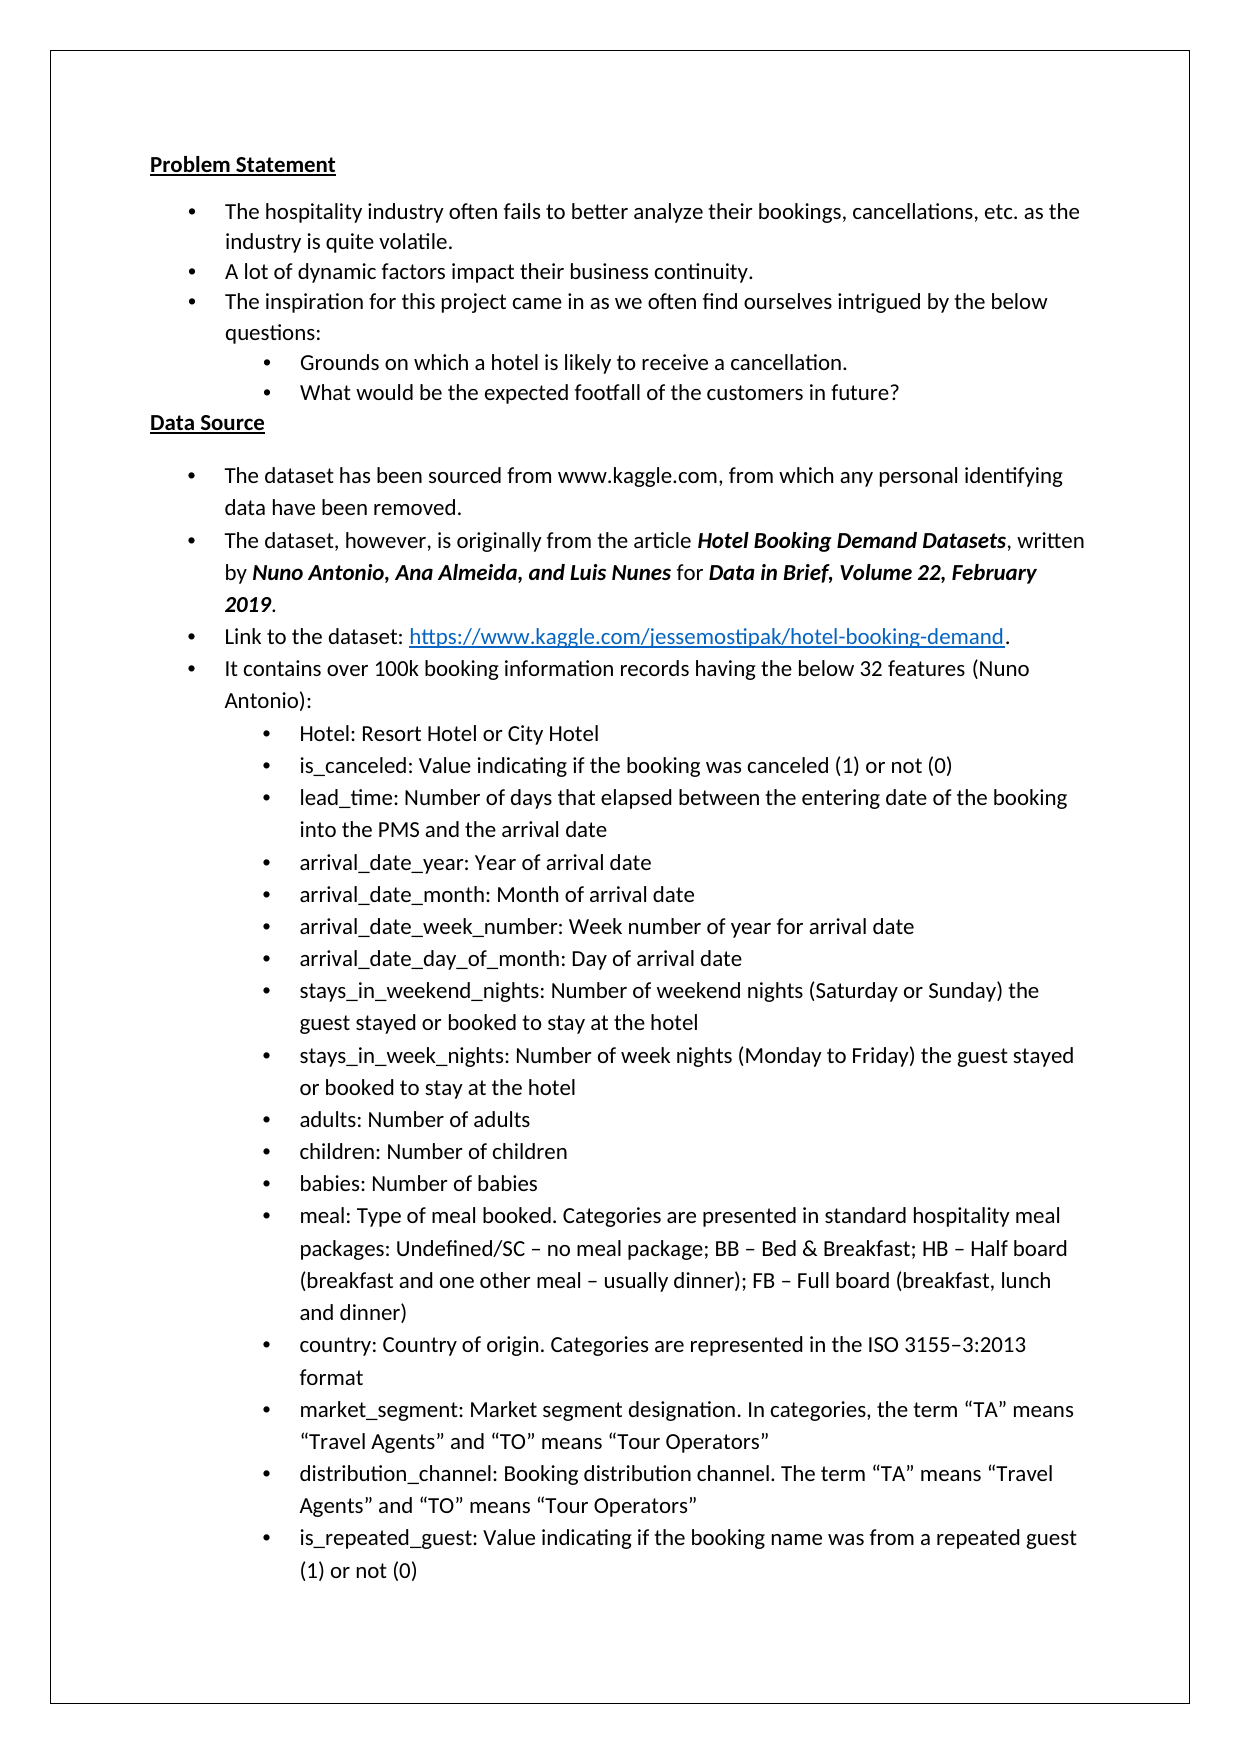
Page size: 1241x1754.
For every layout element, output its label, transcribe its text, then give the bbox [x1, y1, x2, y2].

list Hotel: Resort Hotel or City Hotel [262, 719, 1090, 747]
list The inspiration for this project came in as we often find ourselves intrigued by the below questions: [188, 287, 1090, 346]
list Grounds on which a hotel is likely to receive a cancellation. [263, 348, 1090, 376]
list country: Country of origin. Categories are represented in the ISO 3155–3:2013 format [262, 1330, 1090, 1391]
list Link to the dataset: https://www.kaggle.com/jessemostipak/hotel-booking-demand. [187, 622, 1090, 650]
text Data Source [150, 408, 1090, 436]
list is_canceled: Value indicating if the booking was canceled (1) or not (0) [262, 751, 1090, 779]
list babies: Number of babies [262, 1169, 1090, 1197]
text Problem Statement [150, 150, 1090, 178]
list arrival_date_year: Year of arrival date [262, 848, 1090, 876]
list A lot of dynamic factors impact their business continuity. [188, 257, 1090, 285]
list children: Number of children [262, 1137, 1090, 1165]
list is_repeated_guest: Value indicating if the booking name was from a repeated guest (1) or not (0) [262, 1523, 1090, 1584]
list stays_in_week_nights: Number of week nights (Monday to Friday) the guest stayed or booked to stay at the hotel [262, 1041, 1090, 1101]
list What would be the expected footfall of the customers in future? [263, 378, 1090, 406]
list adults: Number of adults [262, 1105, 1090, 1133]
list lead_time: Number of days that elapsed between the entering date of the booking into the PMS and the arrival date [262, 783, 1090, 843]
list stays_in_weekend_nights: Number of weekend nights (Saturday or Sunday) the guest stayed or booked to stay at the hotel [262, 976, 1090, 1037]
list meal: Type of meal booked. Categories are presented in standard hospitality meal packages: Undefined/SC – no meal package; BB – Bed & Breakfast; HB – Half board (breakfast and one other meal – usually dinner); FB – Full board (breakfast, lunch and dinner) [262, 1202, 1090, 1326]
list distribution_channel: Booking distribution channel. The term “TA” means “Travel Agents” and “TO” means “Tour Operators” [262, 1459, 1090, 1519]
list arrival_date_day_of_month: Day of arrival date [262, 944, 1090, 972]
list arrival_date_month: Month of arrival date [262, 880, 1090, 908]
list The dataset has been sourced from www.kaggle.com, from which any personal identifying data have been removed. [187, 461, 1090, 522]
list arrival_date_week_number: Week number of year for arrival date [262, 912, 1090, 940]
list It contains over 100k booking information records having the below 32 features: [187, 654, 1090, 715]
list The hospitality industry often fails to better analyze their bookings, cancellations, etc. as the industry is quite volatile. [188, 197, 1090, 255]
list market_segment: Market segment designation. In categories, the term “TA” means “Travel Agents” and “TO” means “Tour Operators” [262, 1395, 1090, 1455]
list The dataset, however, is originally from the article Hotel Booking Demand Datasets, written by Nuno Antonio, Ana Almeida, and Luis Nunes for Data in Brief, Volume 22, February 2019. [187, 526, 1090, 618]
